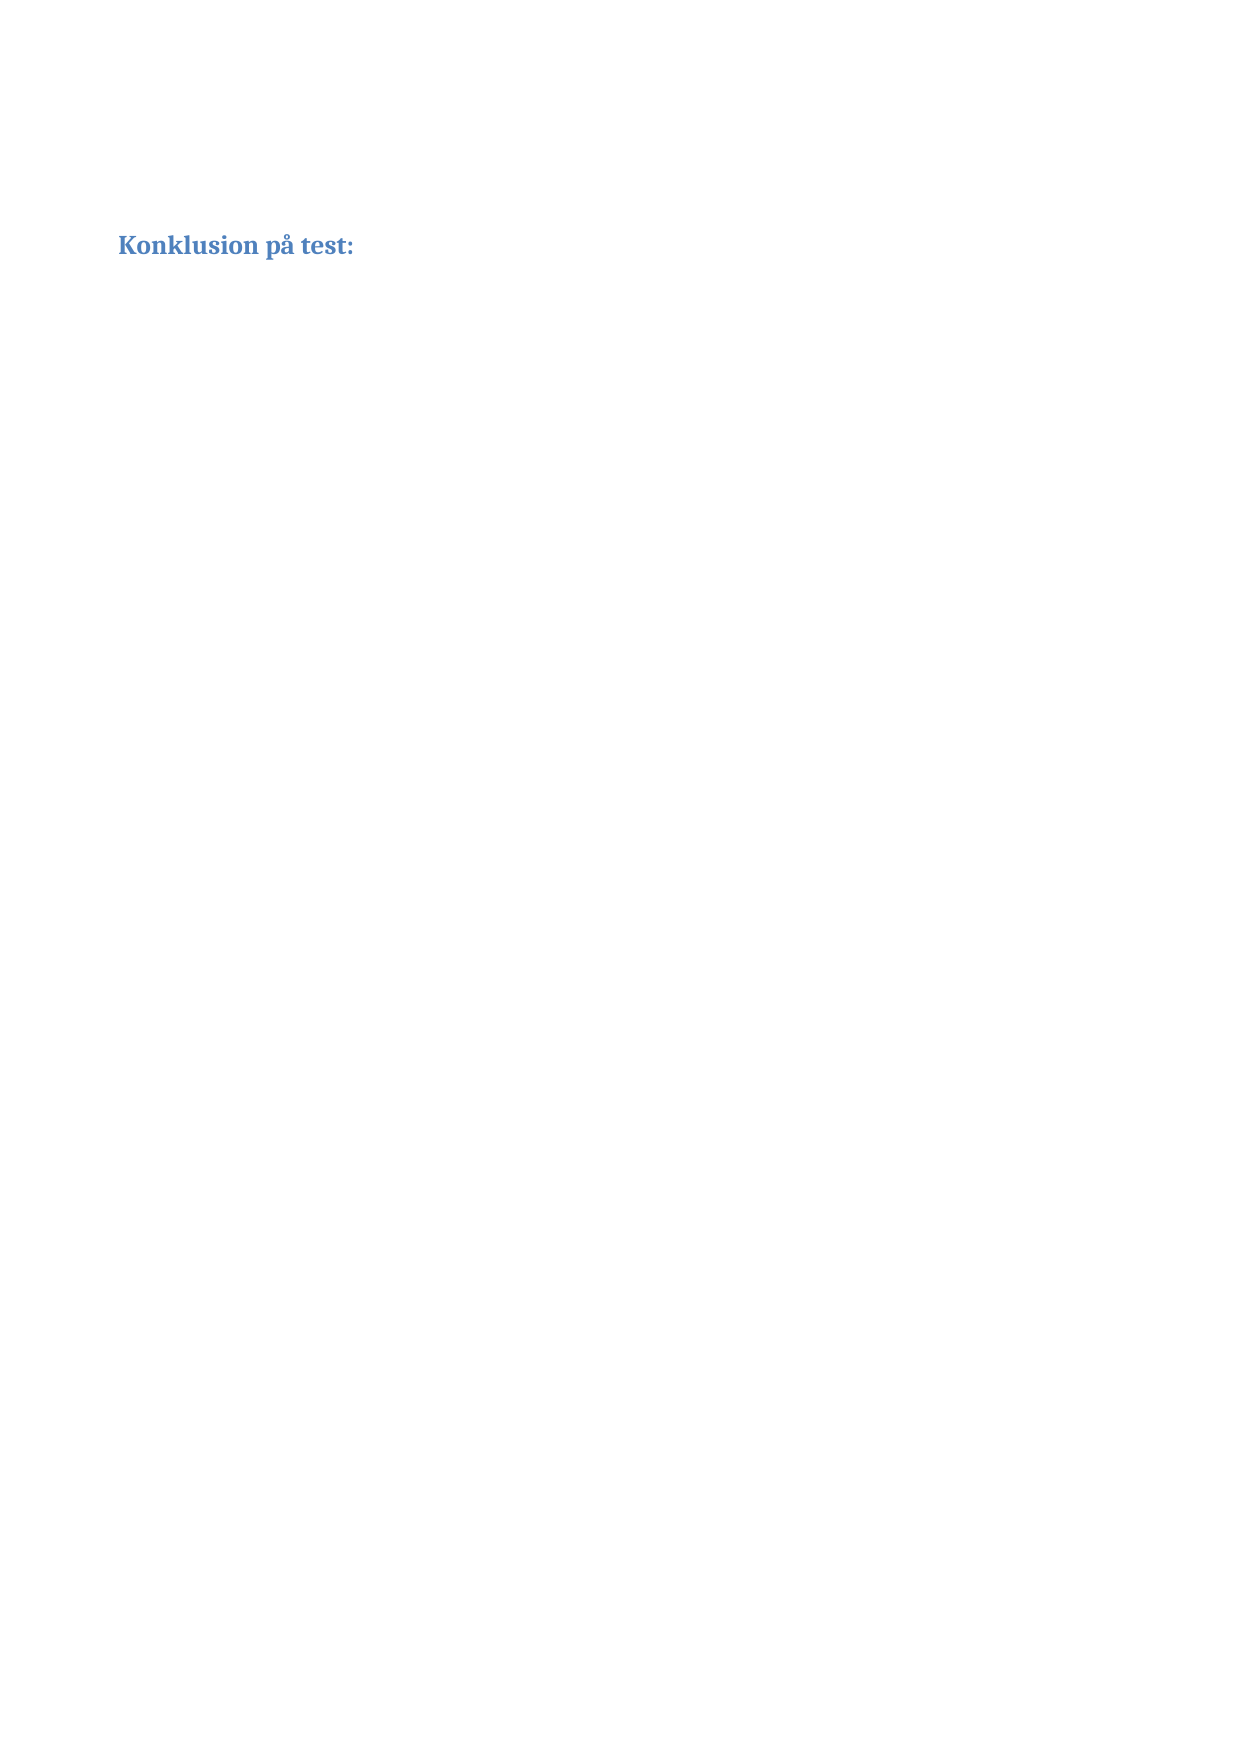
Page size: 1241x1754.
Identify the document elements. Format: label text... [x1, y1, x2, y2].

subtitle Konklusion på test: [118, 230, 1122, 261]
